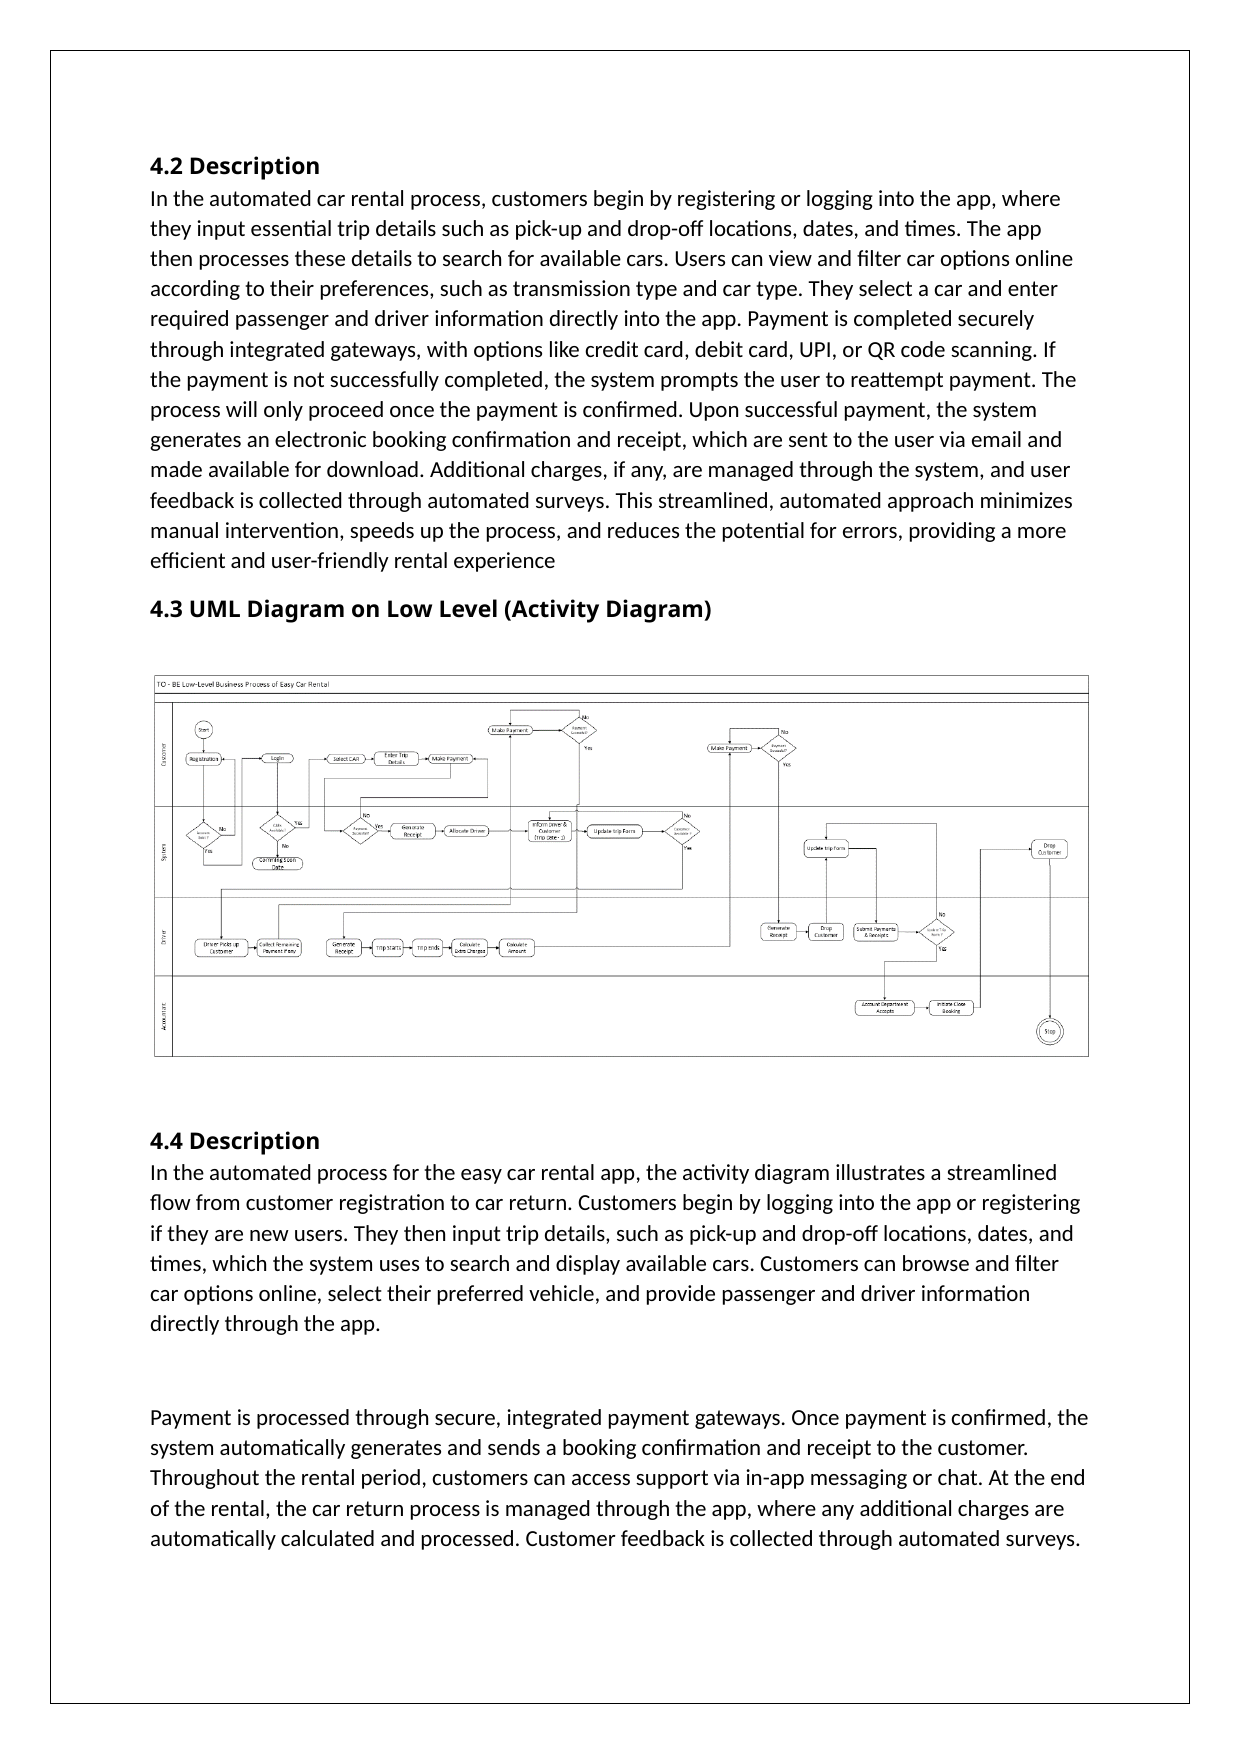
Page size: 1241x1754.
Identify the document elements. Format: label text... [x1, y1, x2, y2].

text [150, 1403, 1090, 1552]
subtitle 4.2 Description [150, 150, 1090, 181]
text In the automated car rental process, customers begin by registering or logging into the app, where they input essential trip details such as pick-up and drop-off locations, dates, and times. The app then processes these details to search for available cars. Users can view and filter car options online according to their preferences, such as transmission type and car type. They select a car and enter required passenger and driver information directly into the app. Payment is completed securely through integrated gateways, with options like credit card, debit card, UPI, or QR code scanning. If the payment is not successfully completed, the system prompts the user to reattempt payment. The process will only proceed once the payment is confirmed. Upon successful payment, the system generates an electronic booking confirmation and receipt, which are sent to the user via email and made available for download. Additional charges, if any, are managed through the system, and user feedback is collected through automated surveys. This streamlined, automated approach minimizes manual intervention, speeds up the process, and reduces the potential for errors, providing a more efficient and user-friendly rental experience [150, 184, 1090, 574]
picture [150, 673, 1091, 1059]
subtitle 4.3 UML Diagram on Low Level (Activity Diagram) [150, 593, 1090, 624]
subtitle 4.4 Description [150, 1124, 1090, 1156]
text In the automated process for the easy car rental app, the activity diagram illustrates a streamlined flow from customer registration to car return. Customers begin by logging into the app or registering if they are new users. They then input trip details, such as pick-up and drop-off locations, dates, and times, which the system uses to search and display available cars. Customers can browse and filter car options online, select their preferred vehicle, and provide passenger and driver information directly through the app. [150, 1158, 1090, 1337]
